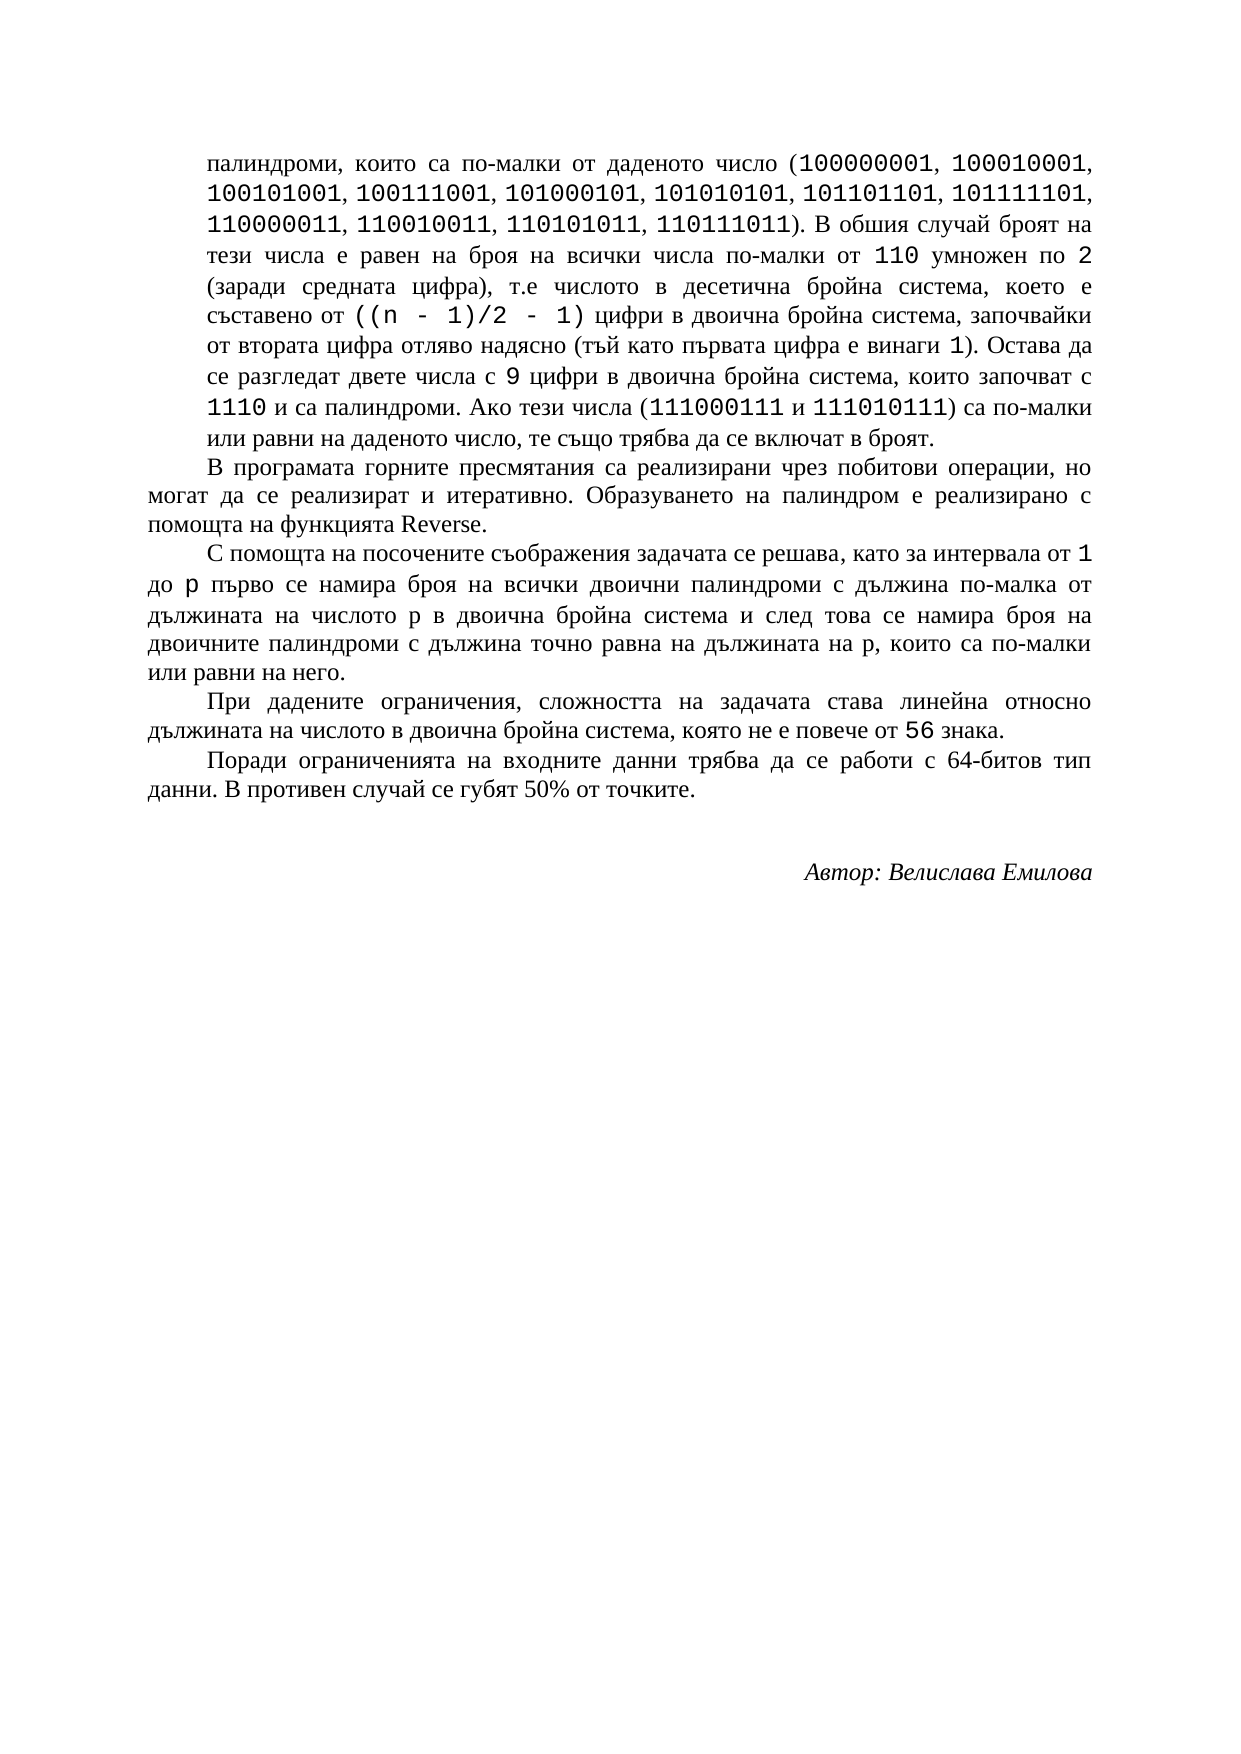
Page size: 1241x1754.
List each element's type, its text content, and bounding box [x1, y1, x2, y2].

list Поради ограниченията на входните данни трябва да се работи с 64-битов тип данни. В противен случай се губят 50% от точките. [148, 746, 1093, 803]
list С помощта на посочените съображения задачата се решава, като за интервала от 1 до p първо се намира броя на всички двоични палиндроми с дължина по-малка от дължината на числото p в двоична бройна система и след това се намира броя на двоичните палиндроми с дължина точно равна на дължината на p, които са по-малки или равни на него. [148, 538, 1093, 686]
list В програмата горните пресмятания са реализирани чрез побитови операции, но могат да се реализират и итеративно. Образуването на палиндром е реализирано с помощта на функцията Reverse. [148, 452, 1093, 538]
list При дадените ограничения, сложността на задачата става линейна относно дължината на числото в двоична бройна система, която не е повече от 56 знака. [148, 686, 1093, 746]
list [169, 148, 1093, 452]
text Автор: Велислава Емилова [148, 857, 1093, 886]
